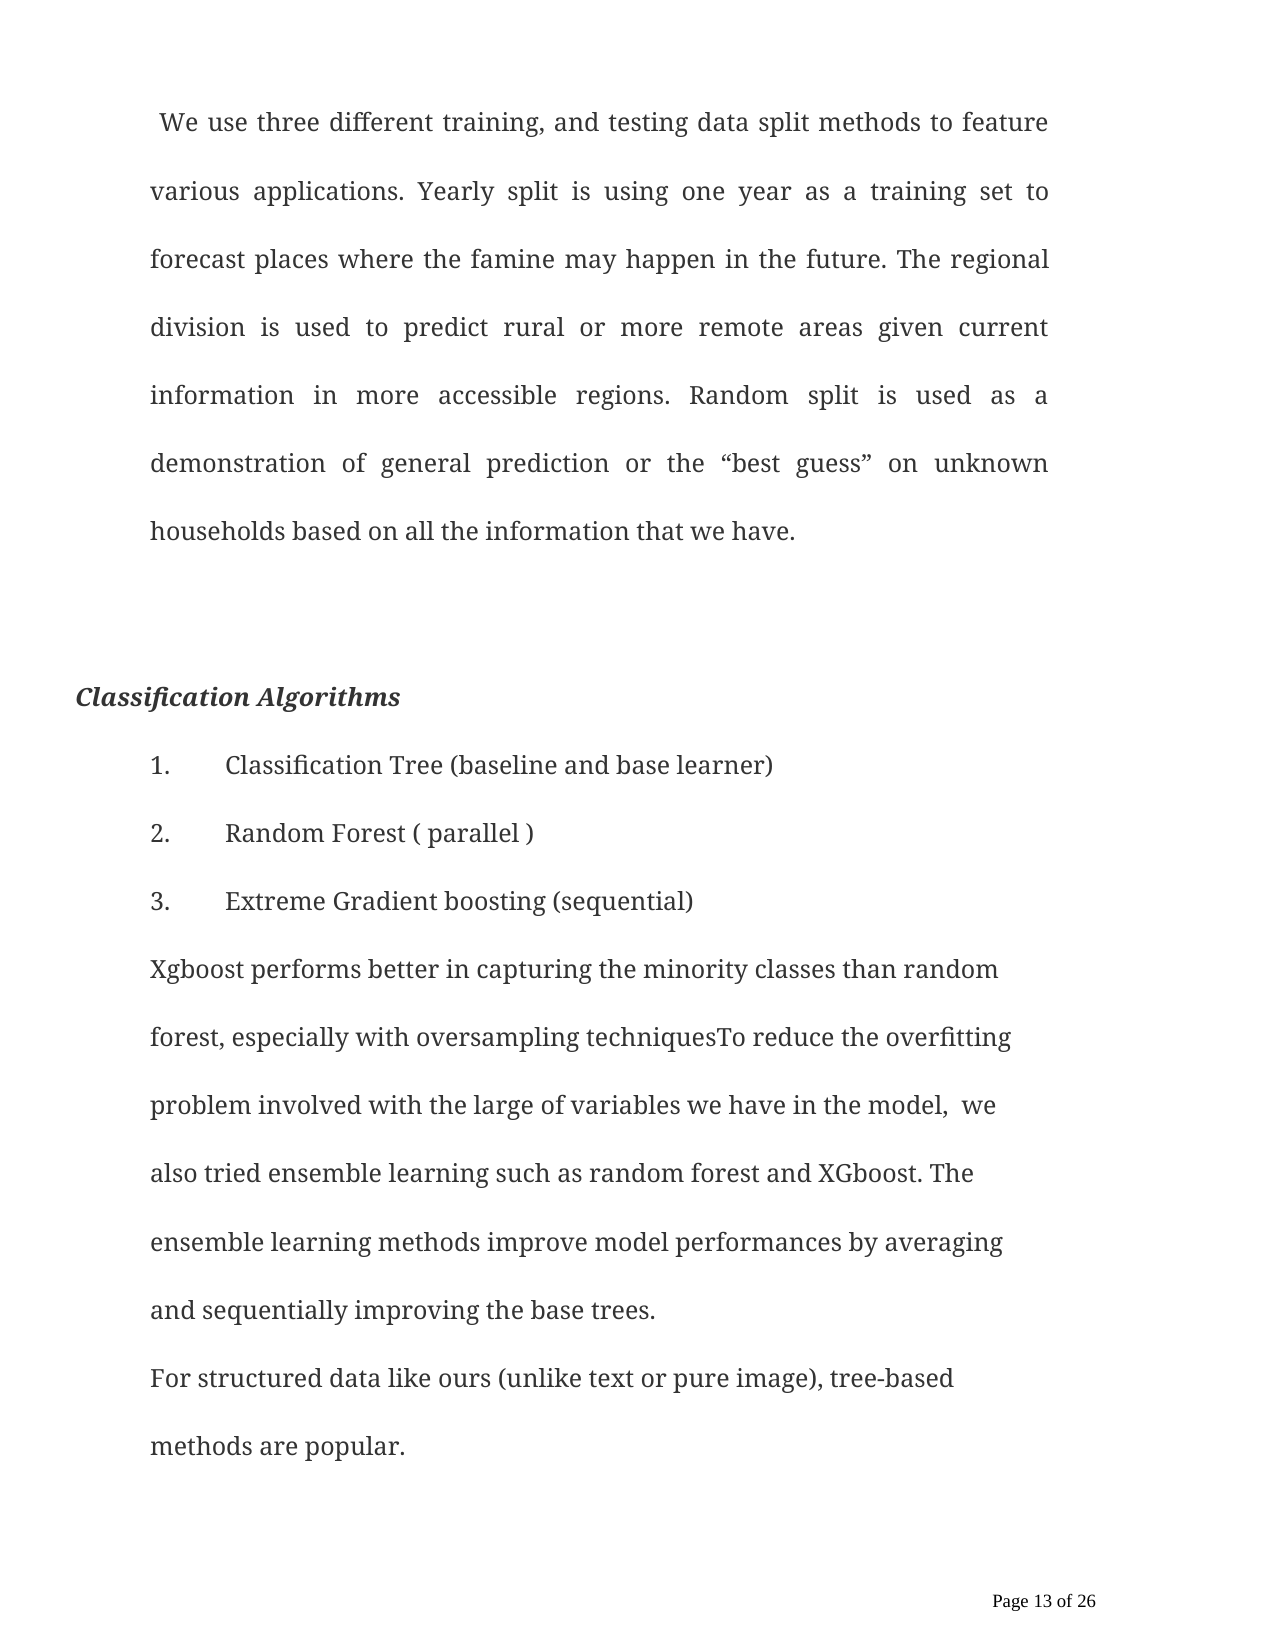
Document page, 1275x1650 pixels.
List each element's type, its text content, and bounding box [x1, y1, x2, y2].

text 2. Random Forest ( parallel ) [150, 815, 1050, 849]
text Classification Algorithms [75, 679, 1050, 713]
text For structured data like ours (unlike text or pure image), tree-based methods are popular. [150, 1360, 1050, 1463]
text 3. Extreme Gradient boosting (sequential) [150, 883, 1050, 918]
text 1. Classification Tree (baseline and base learner) [150, 747, 1050, 781]
text We use three different training, and testing data split methods to feature various applications. Yearly split is using one year as a training set to forecast places where the famine may happen in the future. The regional division is used to predict rural or more remote areas given current information in more accessible regions. Random split is used as a demonstration of general prediction or the “best guess” on unknown households based on all the information that we have. [150, 105, 1050, 548]
text Xgboost performs better in capturing the minority classes than random forest, especially with oversampling techniquesTo reduce the overfitting problem involved with the large of variables we have in the model, we also tried ensemble learning such as random forest and XGboost. The ensemble learning methods improve model performances by averaging and sequentially improving the base trees. [150, 952, 1050, 1326]
